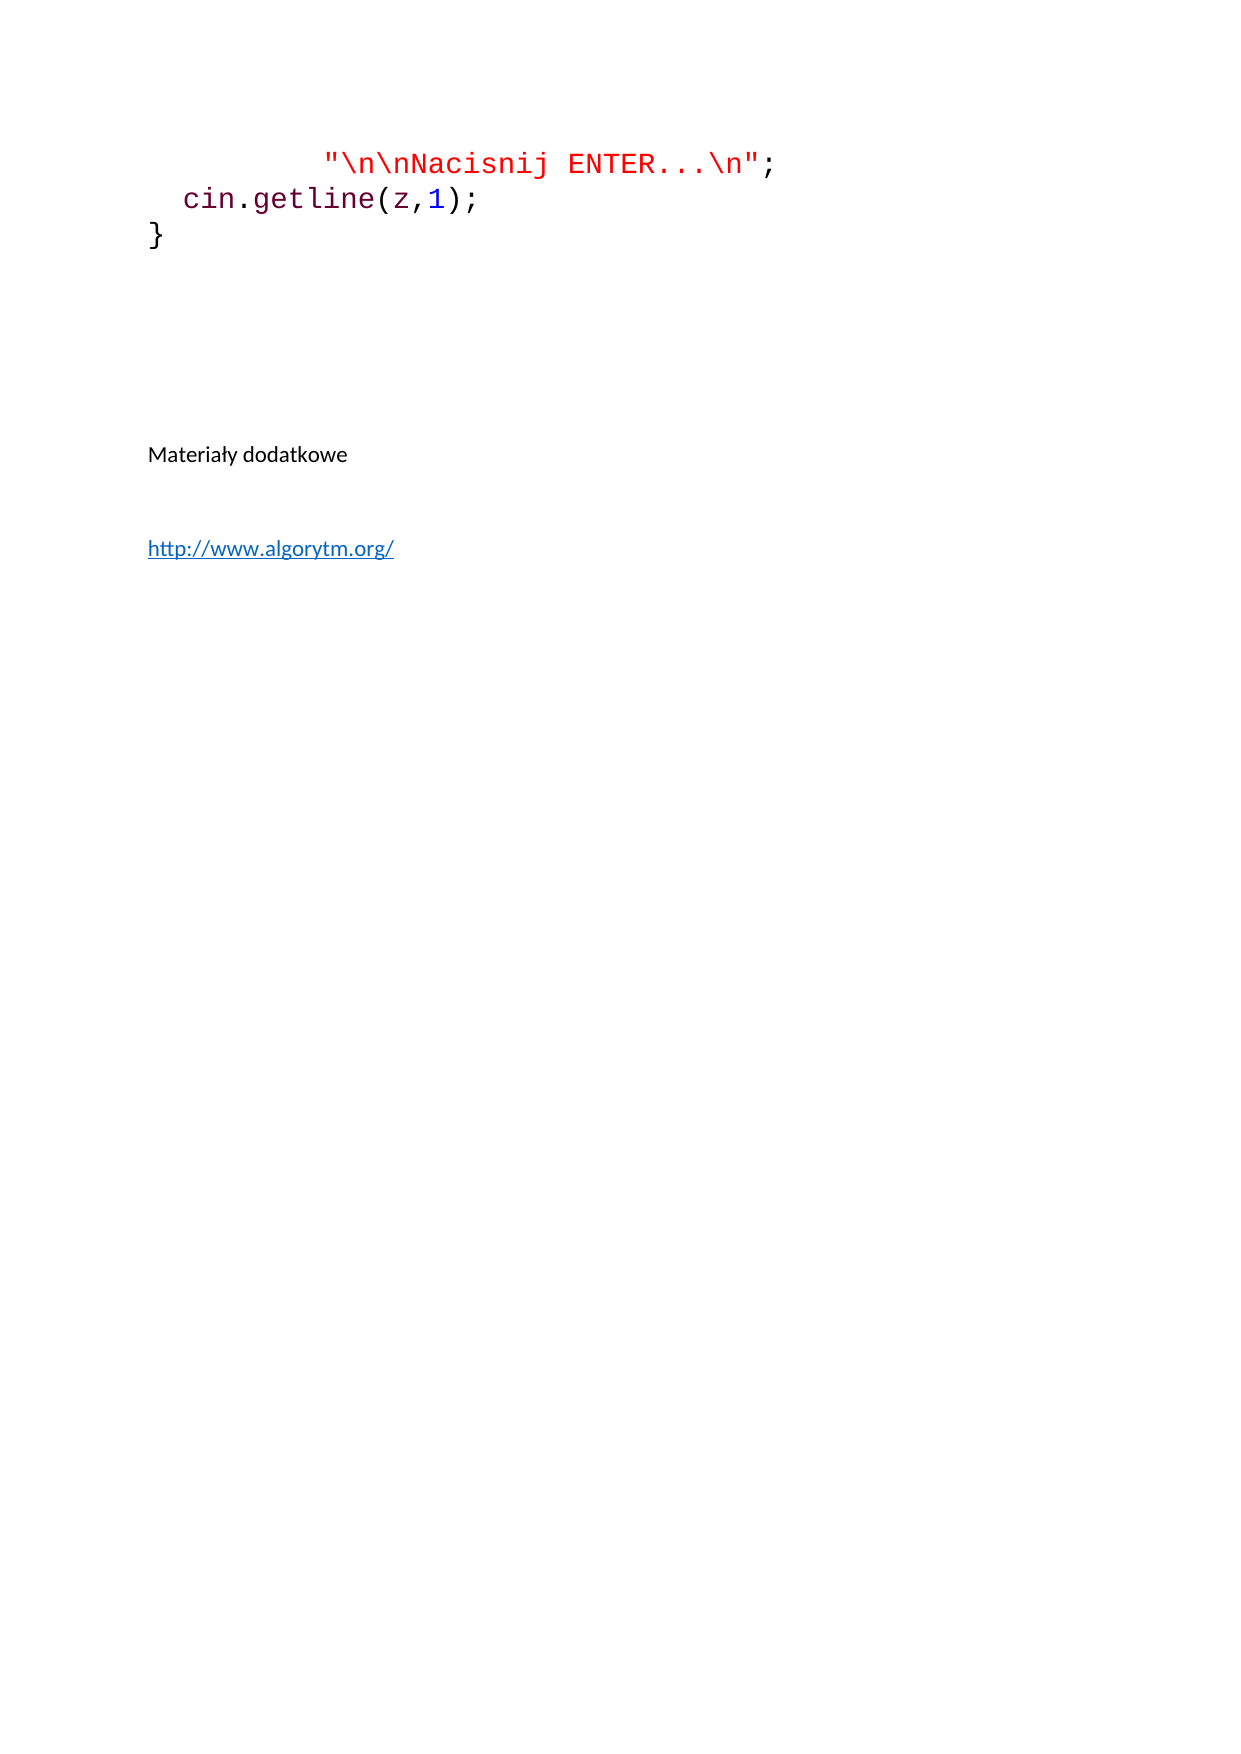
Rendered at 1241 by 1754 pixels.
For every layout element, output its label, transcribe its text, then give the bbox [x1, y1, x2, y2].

text http://www.algorytm.org/ [148, 534, 1093, 562]
text } [148, 218, 1093, 253]
text cin.getline(z,1); [148, 183, 1093, 218]
text Materiały dodatkowe [148, 440, 1093, 468]
text "\n\nNacisnij ENTER...\n"; [148, 148, 1093, 183]
